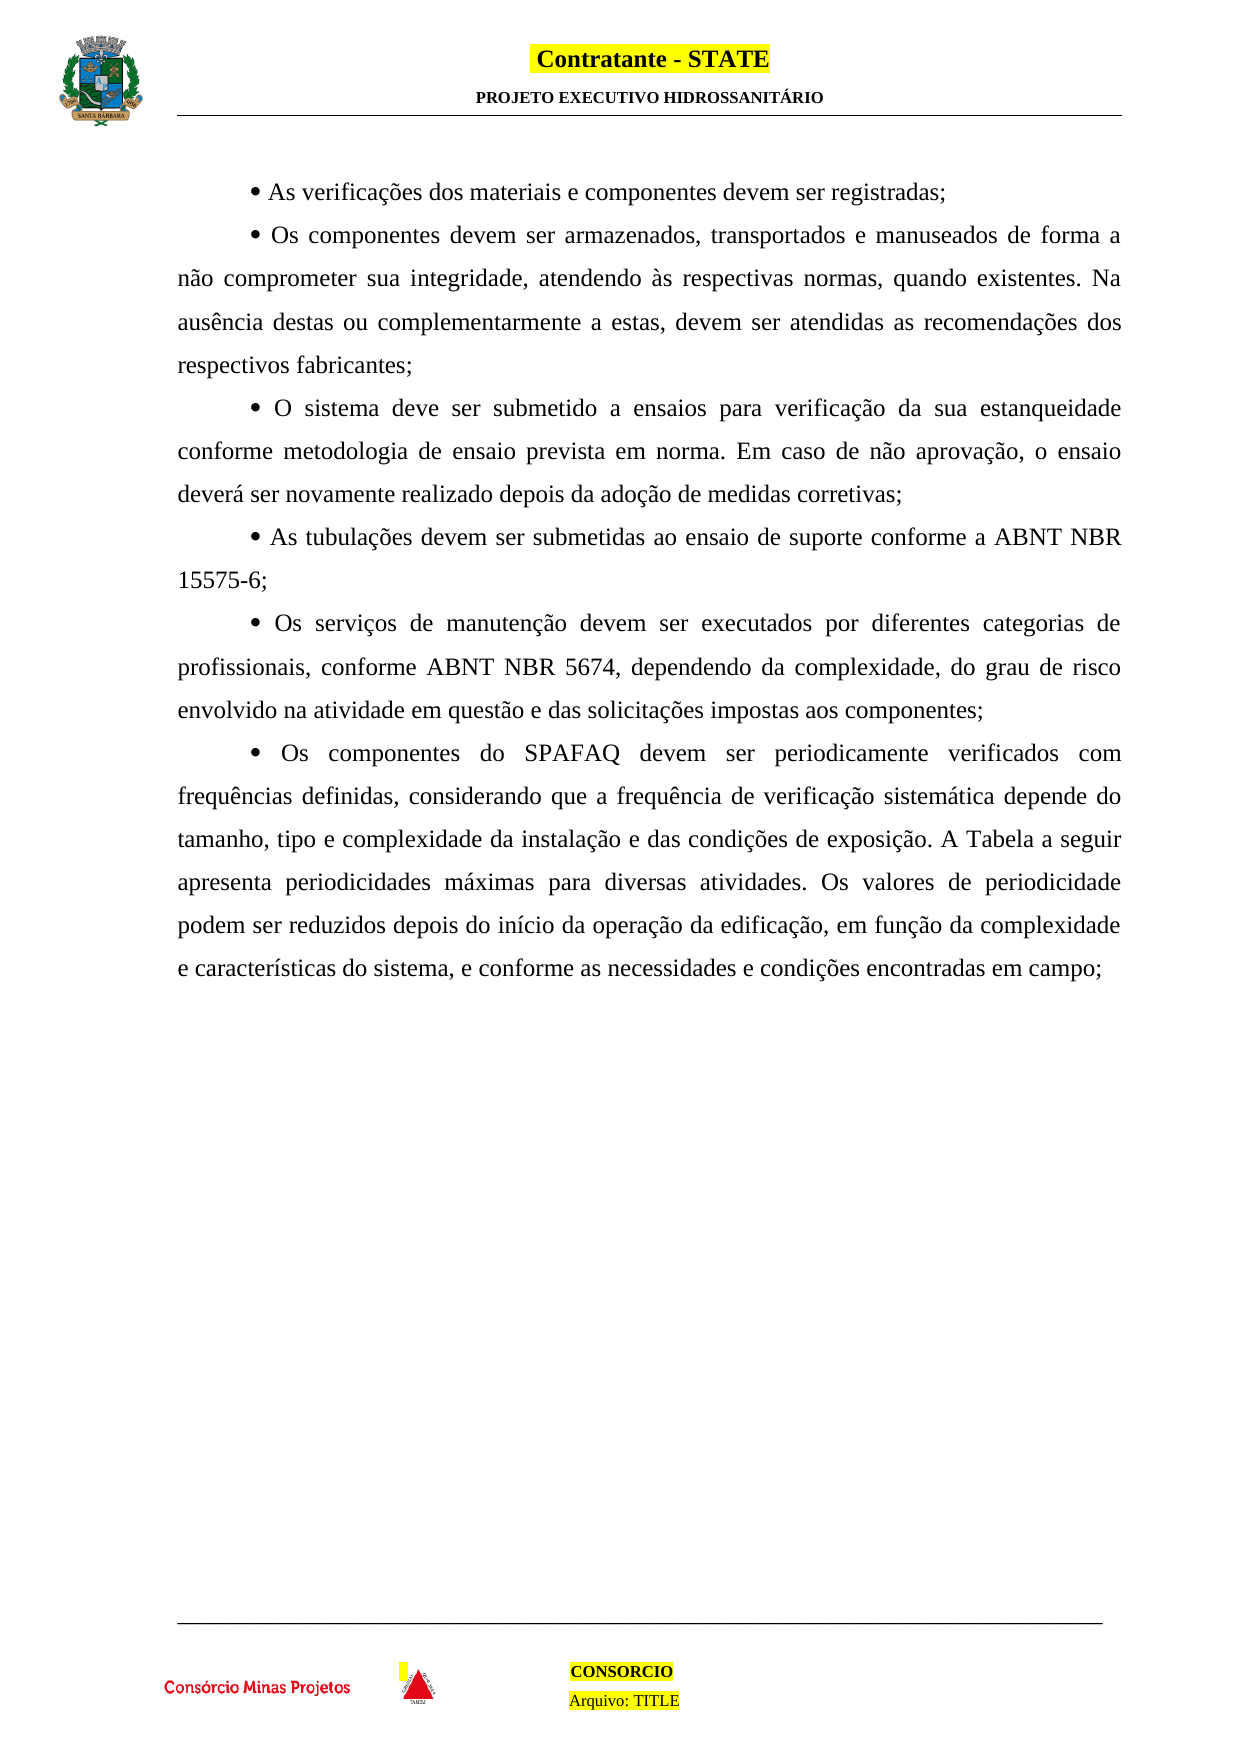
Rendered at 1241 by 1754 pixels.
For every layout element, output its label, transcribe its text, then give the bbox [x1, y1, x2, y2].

text As tubulações devem ser submetidas ao ensaio de suporte conforme a ABNT NBR 15575-6; [177, 522, 1122, 594]
text Os componentes devem ser armazenados, transportados e manuseados de forma a não comprometer sua integridade, atendendo às respectivas normas, quando existentes. Na ausência destas ou complementarmente a estas, devem ser atendidas as recomendações dos respectivos fabricantes; [177, 220, 1122, 378]
picture [149, 1650, 445, 1719]
text Os serviços de manutenção devem ser executados por diferentes categorias de profissionais, conforme ABNT NBR 5674, dependendo da complexidade, do grau de risco envolvido na atividade em questão e das solicitações impostas aos componentes; [177, 608, 1122, 723]
text Os componentes do SPAFAQ devem ser periodicamente verificados com frequências definidas, considerando que a frequência de verificação sistemática depende do tamanho, tipo e complexidade da instalação e das condições de exposição. A Tabela a seguir apresenta periodicidades máximas para diversas atividades. Os valores de periodicidade podem ser reduzidos depois do início da operação da edificação, em função da complexidade e características do sistema, e conforme as necessidades e condições encontradas em campo; [177, 738, 1122, 982]
text As verificações dos materiais e componentes devem ser registradas; [177, 177, 1122, 206]
picture [21, 32, 181, 129]
text O sistema deve ser submetido a ensaios para verificação da sua estanqueidade conforme metodologia de ensaio prevista em norma. Em caso de não aprovação, o ensaio deverá ser novamente realizado depois da adoção de medidas corretivas; [177, 393, 1122, 508]
